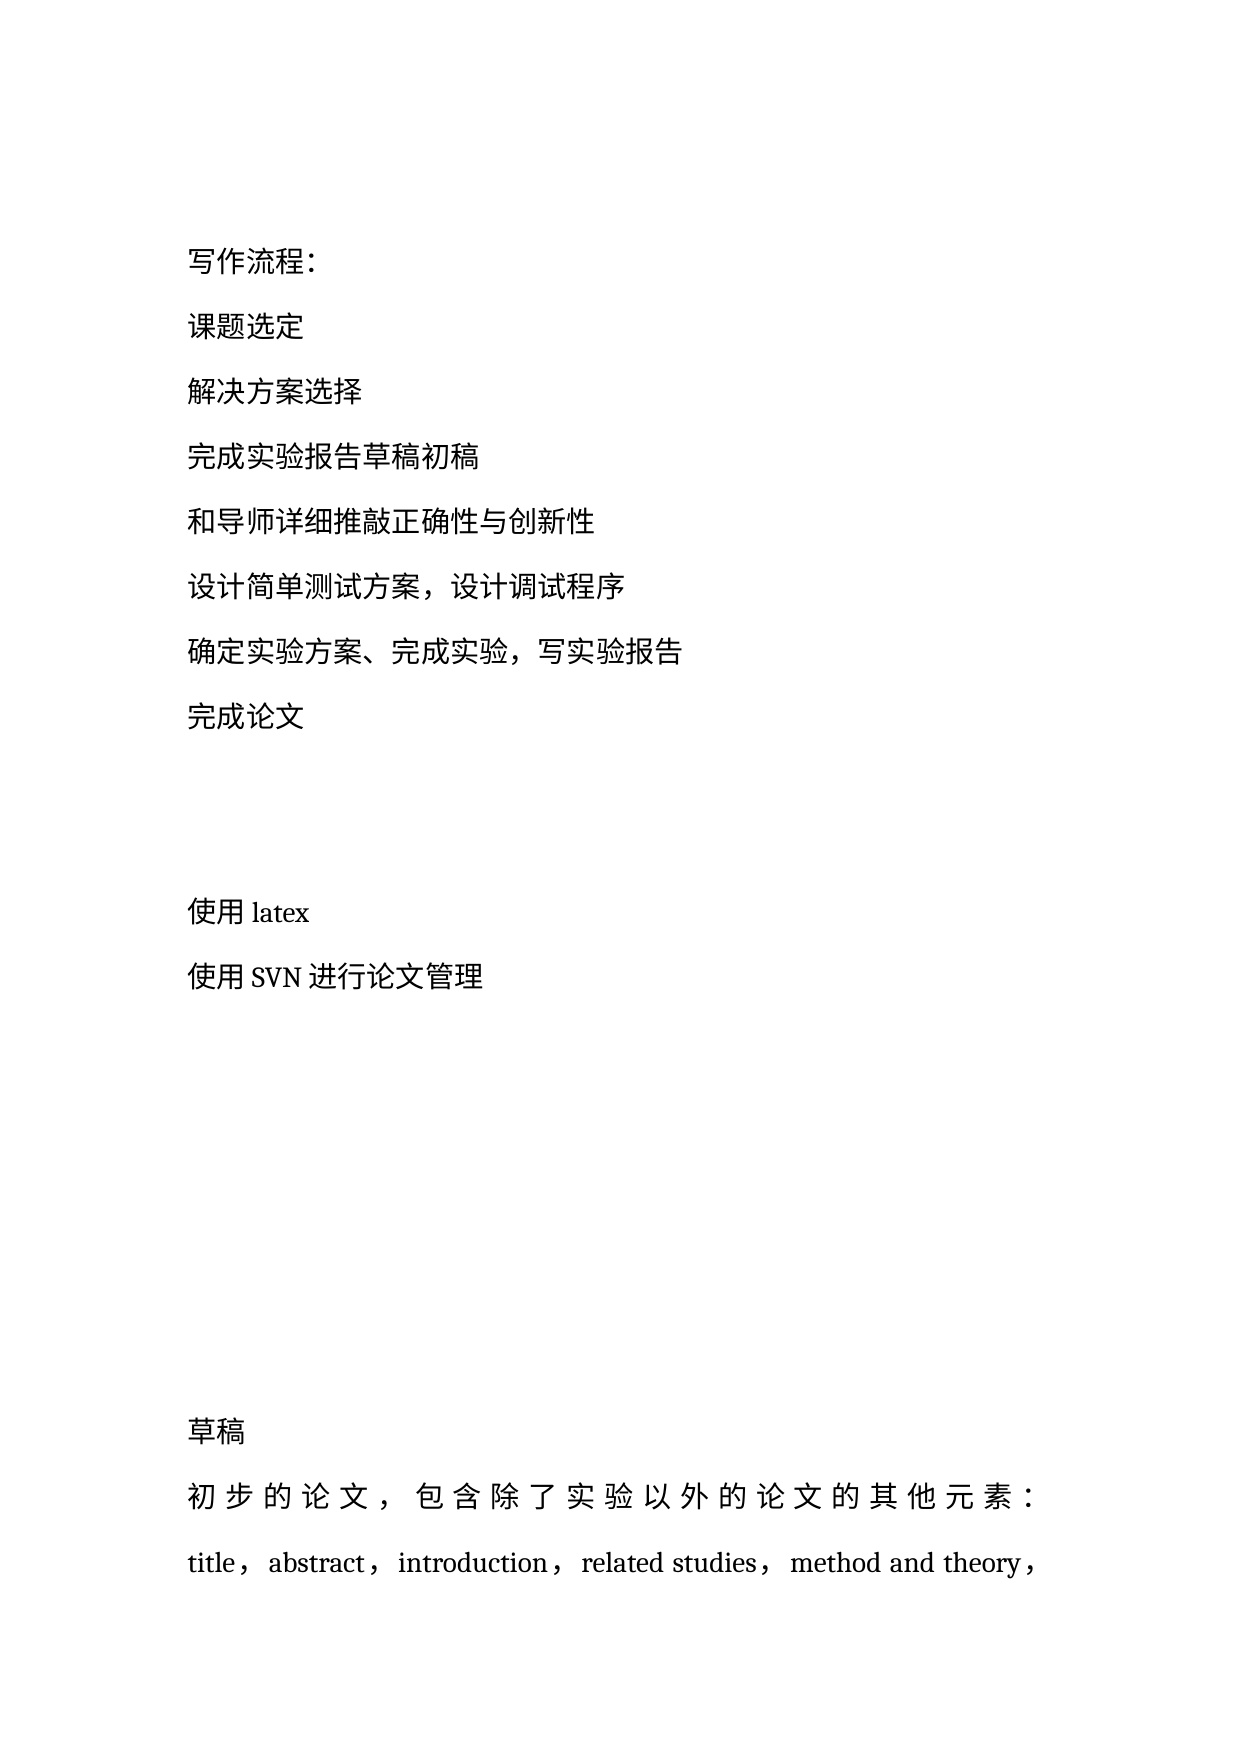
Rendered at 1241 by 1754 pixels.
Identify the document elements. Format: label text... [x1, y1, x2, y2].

list 完成实验报告草稿初稿 [187, 422, 1053, 487]
list 完成论文 [187, 682, 1053, 747]
list 和导师详细推敲正确性与创新性 [187, 487, 1053, 552]
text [187, 1462, 1053, 1592]
list 写作流程： [187, 227, 1053, 292]
list 解决方案选择 [187, 357, 1053, 422]
text 使用SVN进行论文管理 [187, 942, 1053, 1007]
list 确定实验方案、完成实验，写实验报告 [187, 617, 1053, 682]
text 使用latex [187, 877, 1053, 942]
list 课题选定 [187, 292, 1053, 357]
list 设计简单测试方案，设计调试程序 [187, 552, 1053, 617]
text 草稿 [187, 1397, 1053, 1462]
